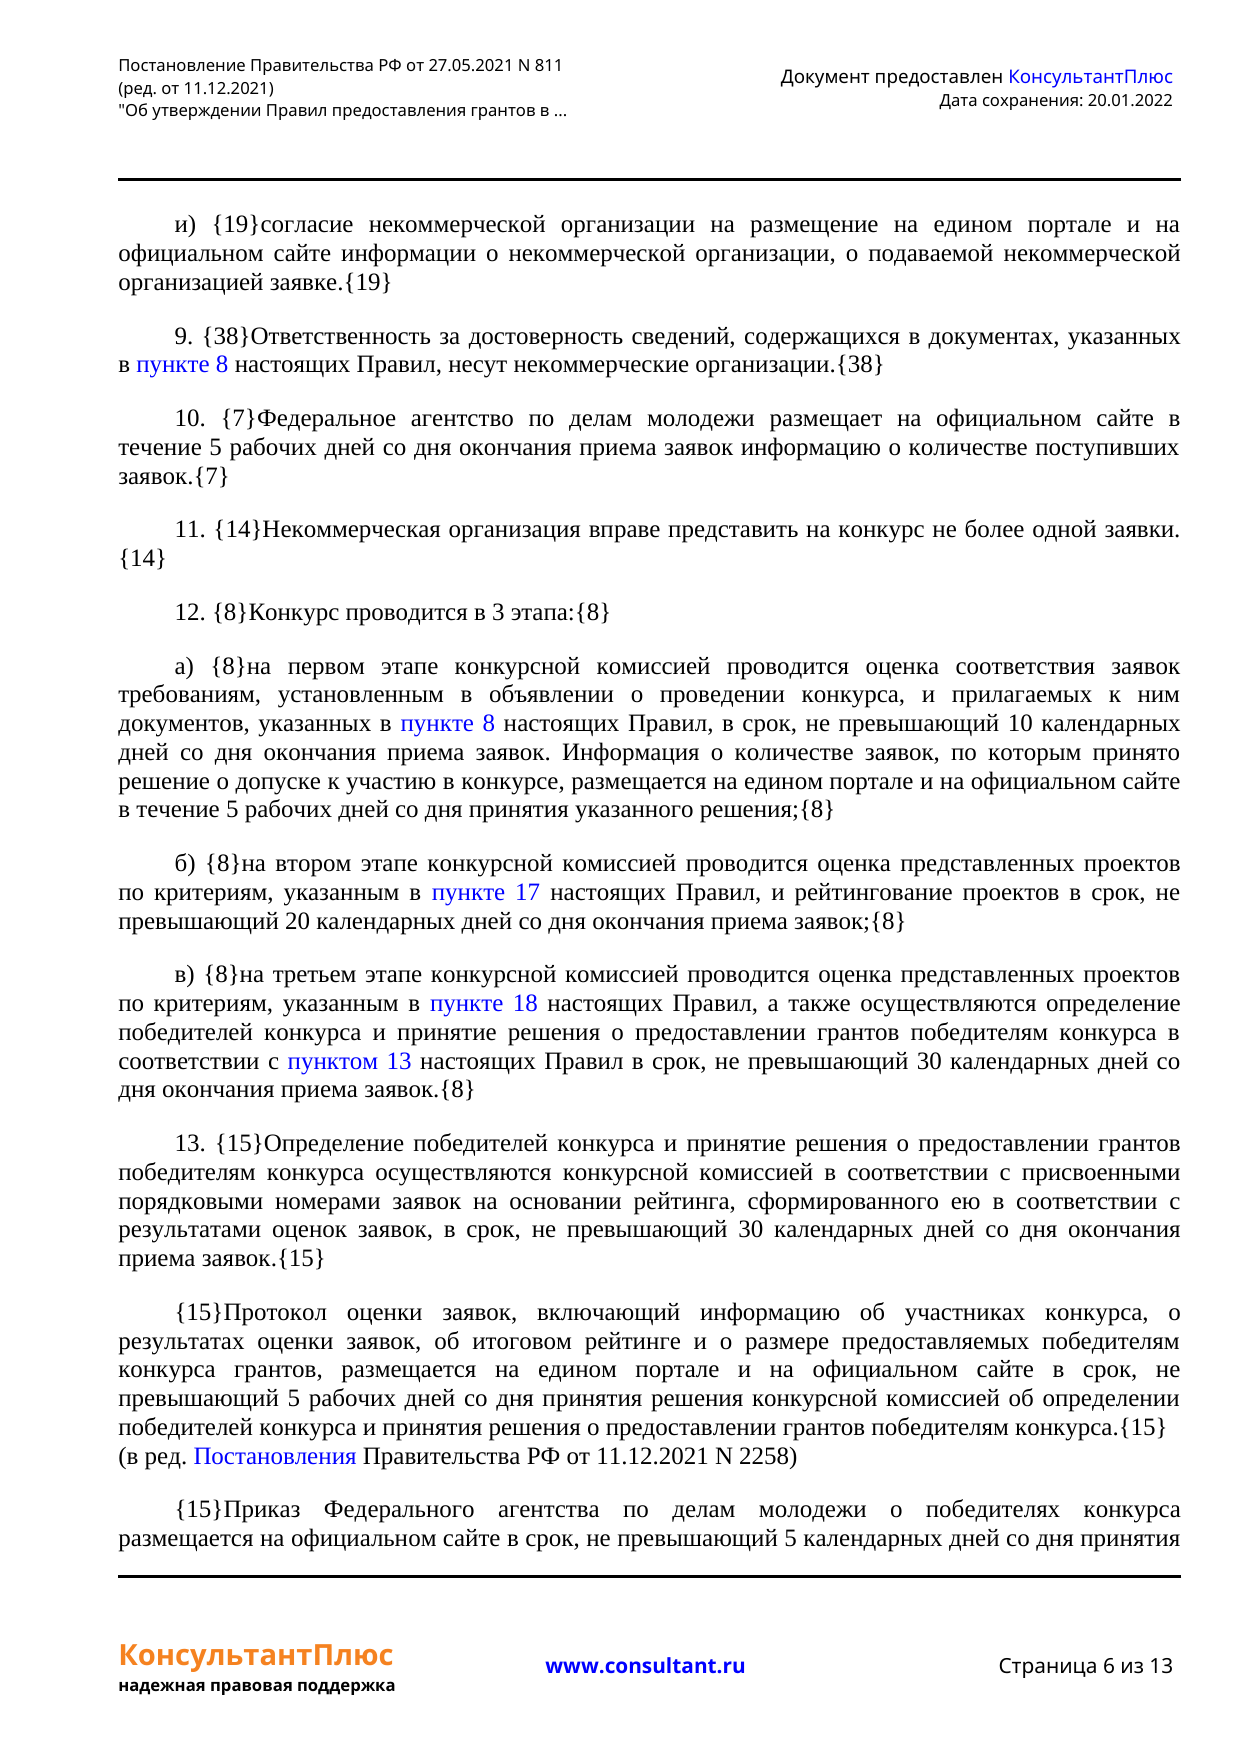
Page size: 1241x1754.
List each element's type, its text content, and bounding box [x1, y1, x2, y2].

text в) {8}на третьем этапе конкурсной комиссией проводится оценка представленных проектов по критериям, указанным в пункте 18 настоящих Правил, а также осуществляются определение победителей конкурса и принятие решения о предоставлении грантов победителям конкурса в соответствии с пунктом 13 настоящих Правил в срок, не превышающий 30 календарных дней со дня окончания приема заявок.{8} [118, 959, 1181, 1103]
text а) {8}на первом этапе конкурсной комиссией проводится оценка соответствия заявок требованиям, установленным в объявлении о проведении конкурса, и прилагаемых к ним документов, указанных в пункте 8 настоящих Правил, в срок, не превышающий 10 календарных дней со дня окончания приема заявок. Информация о количестве заявок, по которым принято решение о допуске к участию в конкурсе, размещается на едином портале и на официальном сайте в течение 5 рабочих дней со дня принятия указанного решения;{8} [118, 651, 1181, 823]
text 12. {8}Конкурс проводится в 3 этапа:{8} [118, 597, 1181, 626]
text б) {8}на втором этапе конкурсной комиссией проводится оценка представленных проектов по критериям, указанным в пункте 17 настоящих Правил, и рейтингование проектов в срок, не превышающий 20 календарных дней со дня окончания приема заявок;{8} [118, 848, 1181, 934]
text 10. {7}Федеральное агентство по делам молодежи размещает на официальном сайте в течение 5 рабочих дней со дня окончания приема заявок информацию о количестве поступивших заявок.{7} [118, 403, 1181, 489]
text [118, 1494, 1181, 1552]
text 13. {15}Определение победителей конкурса и принятие решения о предоставлении грантов победителям конкурса осуществляются конкурсной комиссией в соответствии с присвоенными порядковыми номерами заявок на основании рейтинга, сформированного ею в соответствии с результатами оценок заявок, в срок, не превышающий 30 календарных дней со дня окончания приема заявок.{15} [118, 1128, 1181, 1272]
text 9. {38}Ответственность за достоверность сведений, содержащихся в документах, указанных в пункте 8 настоящих Правил, несут некоммерческие организации.{38} [118, 321, 1181, 378]
text 11. {14}Некоммерческая организация вправе представить на конкурс не более одной заявки.{14} [118, 514, 1181, 572]
text (в ред. Постановления Правительства РФ от 11.12.2021 N 2258) [118, 1441, 1181, 1469]
text {15}Протокол оценки заявок, включающий информацию об участниках конкурса, о результатах оценки заявок, об итоговом рейтинге и о размере предоставляемых победителям конкурса грантов, размещается на едином портале и на официальном сайте в срок, не превышающий 5 рабочих дней со дня принятия решения конкурсной комиссией об определении победителей конкурса и принятия решения о предоставлении грантов победителям конкурса.{15} [118, 1297, 1181, 1441]
text и) {19}согласие некоммерческой организации на размещение на едином портале и на официальном сайте информации о некоммерческой организации, о подаваемой некоммерческой организацией заявке.{19} [118, 209, 1181, 296]
